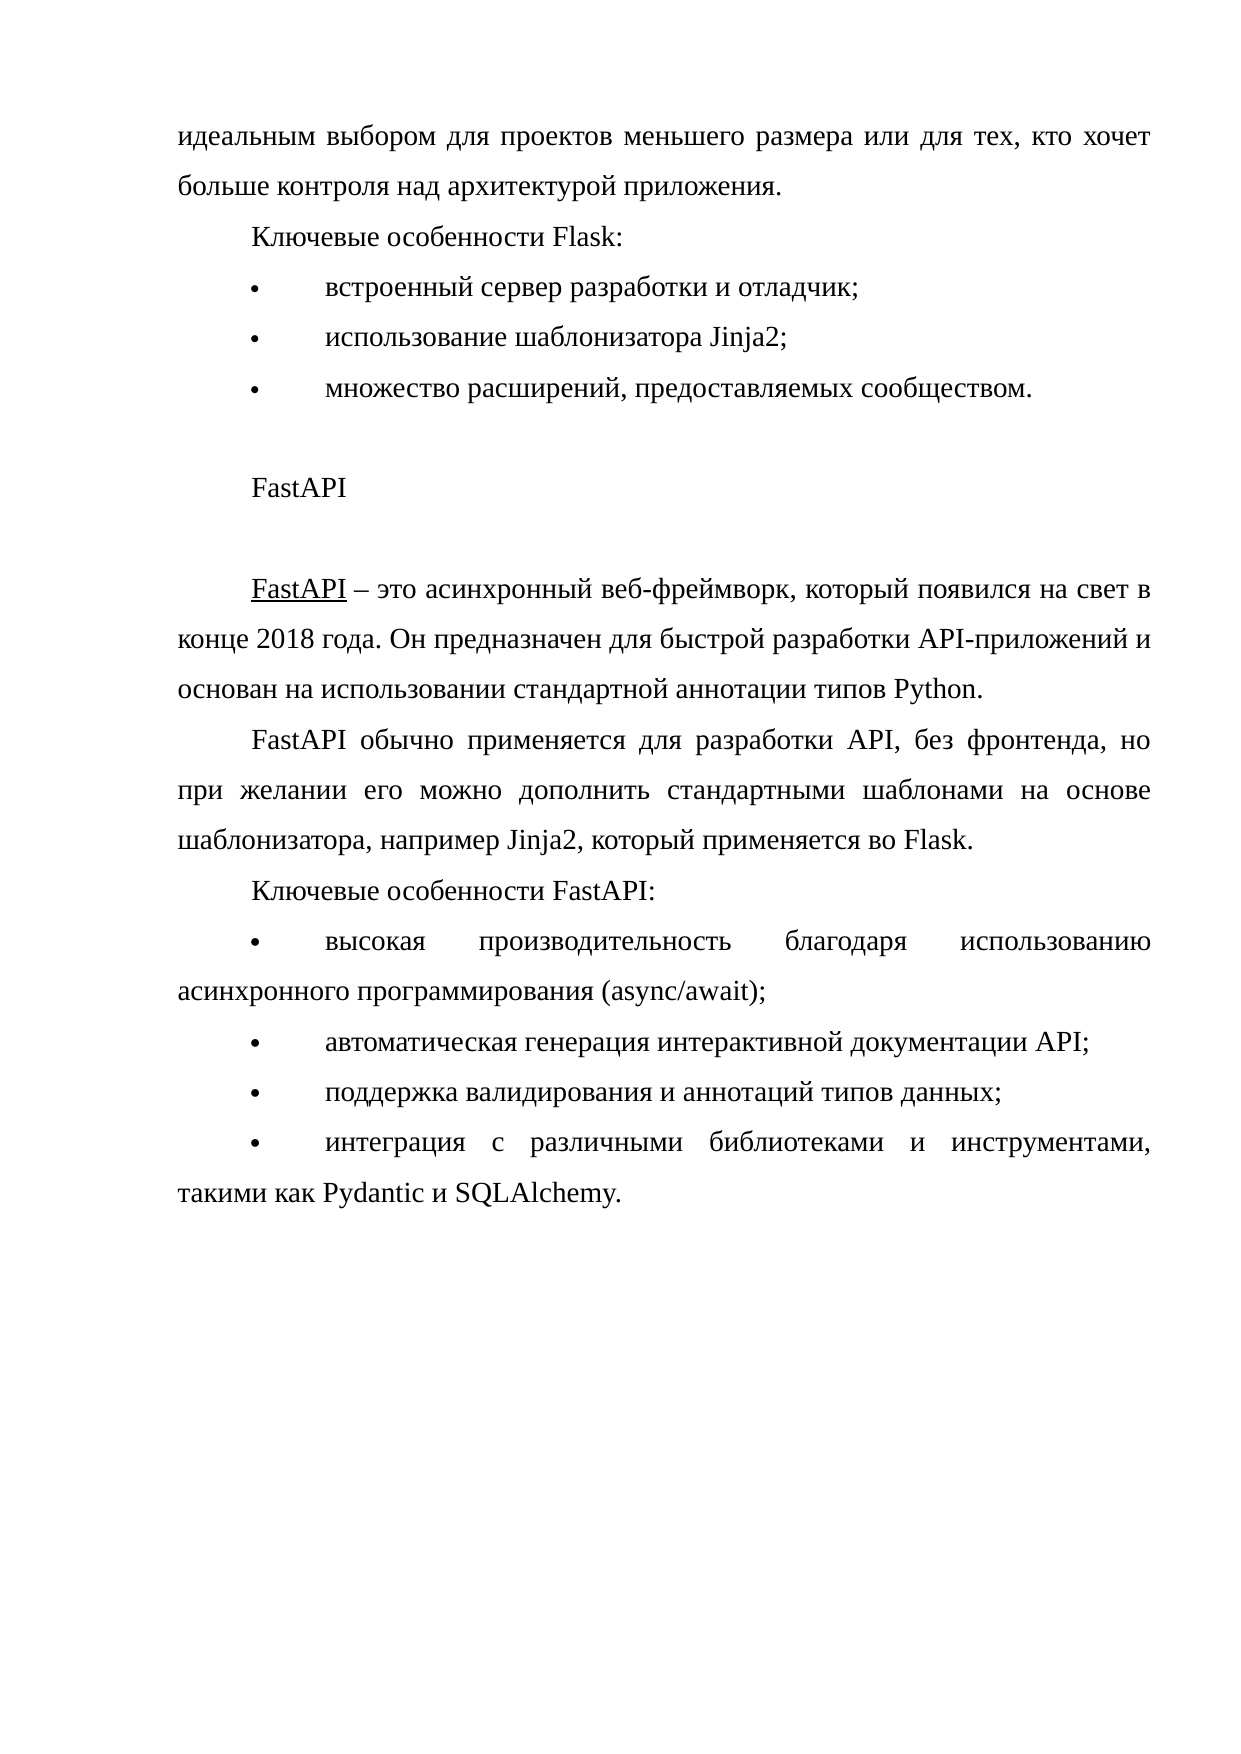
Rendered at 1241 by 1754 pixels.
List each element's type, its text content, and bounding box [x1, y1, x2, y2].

subtitle FastAPI [177, 470, 1152, 504]
list множество расширений, предоставляемых сообществом. [177, 370, 1152, 403]
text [177, 118, 1152, 202]
list автоматическая генерация интерактивной документации API; [177, 1024, 1152, 1057]
text FastAPI – это асинхронный веб-фреймворк, который появился на свет в конце 2018 года. Он предназначен для быстрой разработки API-приложений и основан на использовании стандартной аннотации типов Python. [177, 571, 1152, 705]
list интеграция с различными библиотеками и инструментами, такими как Pydantic и SQLAlchemy. [177, 1124, 1152, 1208]
list поддержка валидирования и аннотаций типов данных; [177, 1074, 1152, 1108]
text Ключевые особенности FastAPI: [177, 873, 1152, 906]
list встроенный сервер разработки и отладчик; [177, 269, 1152, 303]
text FastAPI обычно применяется для разработки API, без фронтенда, но при желании его можно дополнить стандартными шаблонами на основе шаблонизатора, например Jinja2, который применяется во Flask. [177, 722, 1152, 856]
list высокая производительность благодаря использованию асинхронного программирования (async/await); [177, 923, 1152, 1007]
list использование шаблонизатора Jinja2; [177, 319, 1152, 353]
text Ключевые особенности Flask: [177, 219, 1152, 252]
